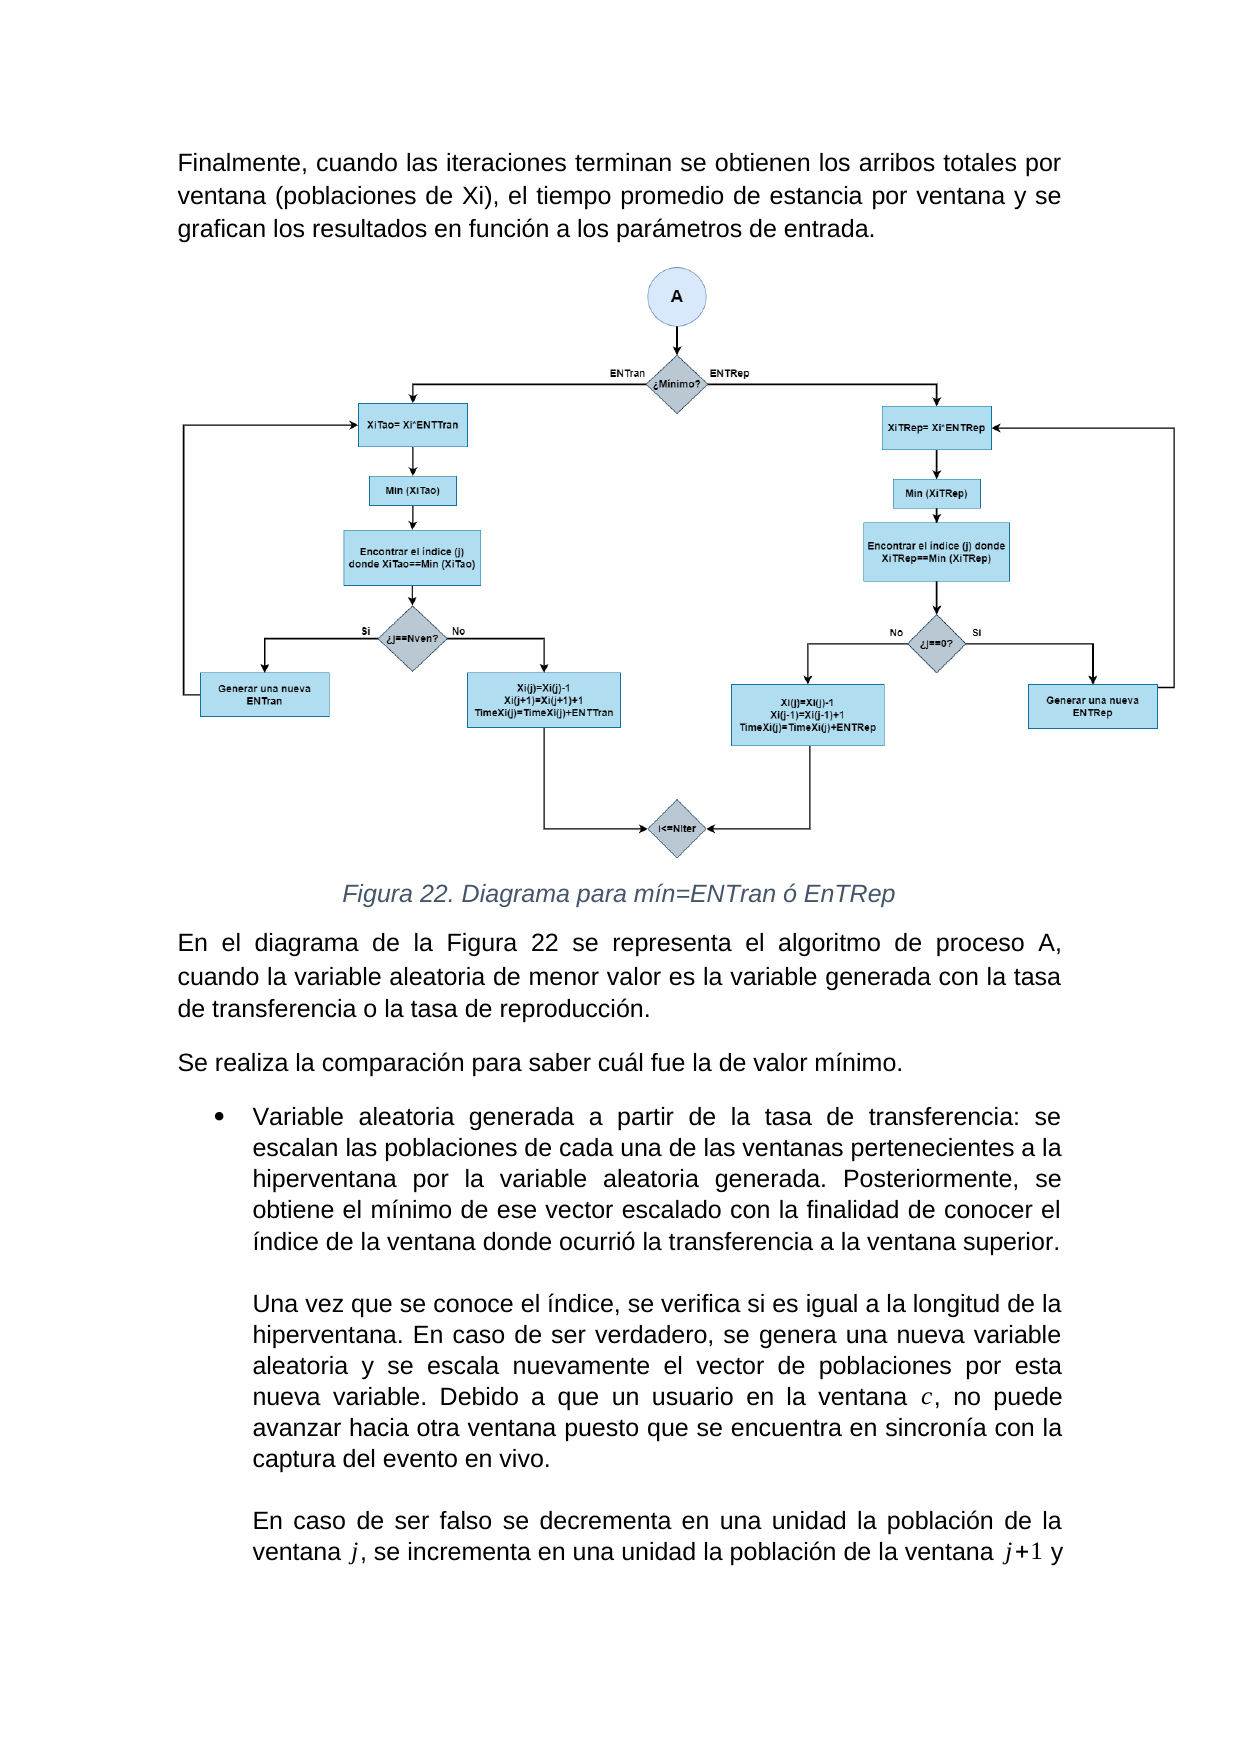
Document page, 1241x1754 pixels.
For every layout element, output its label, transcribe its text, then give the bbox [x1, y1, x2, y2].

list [252, 1506, 1063, 1566]
list Una vez que se conoce el índice, se verifica si es igual a la longitud de la hiperventana. En caso de ser verdadero, se genera una nueva variable aleatoria y se escala nuevamente el vector de poblaciones por esta nueva variable. Debido a que un usuario en la ventana , no puede avanzar hacia otra ventana puesto que se encuentra en sincronía con la captura del evento en vivo. [252, 1288, 1063, 1472]
text Figura 22. Diagrama para mín=ENTran ó EnTRep [177, 879, 1063, 908]
picture [177, 267, 1180, 858]
list Variable aleatoria generada a partir de la tasa de transferencia: se escalan las poblaciones de cada una de las ventanas pertenecientes a la hiperventana por la variable aleatoria generada. Posteriormente, se obtiene el mínimo de ese vector escalado con la finalidad de conocer el índice de la ventana donde ocurrió la transferencia a la ventana superior. [215, 1102, 1063, 1255]
text Se realiza la comparación para saber cuál fue la de valor mínimo. [177, 1048, 1063, 1077]
text Finalmente, cuando las iteraciones terminan se obtienen los arribos totales por ventana (poblaciones de Xi), el tiempo promedio de estancia por ventana y se grafican los resultados en función a los parámetros de entrada. [177, 148, 1063, 242]
text En el diagrama de la Figura 22 se representa el algoritmo de proceso A, cuando la variable aleatoria de menor valor es la variable generada con la tasa de transferencia o la tasa de reproducción. [177, 928, 1063, 1023]
